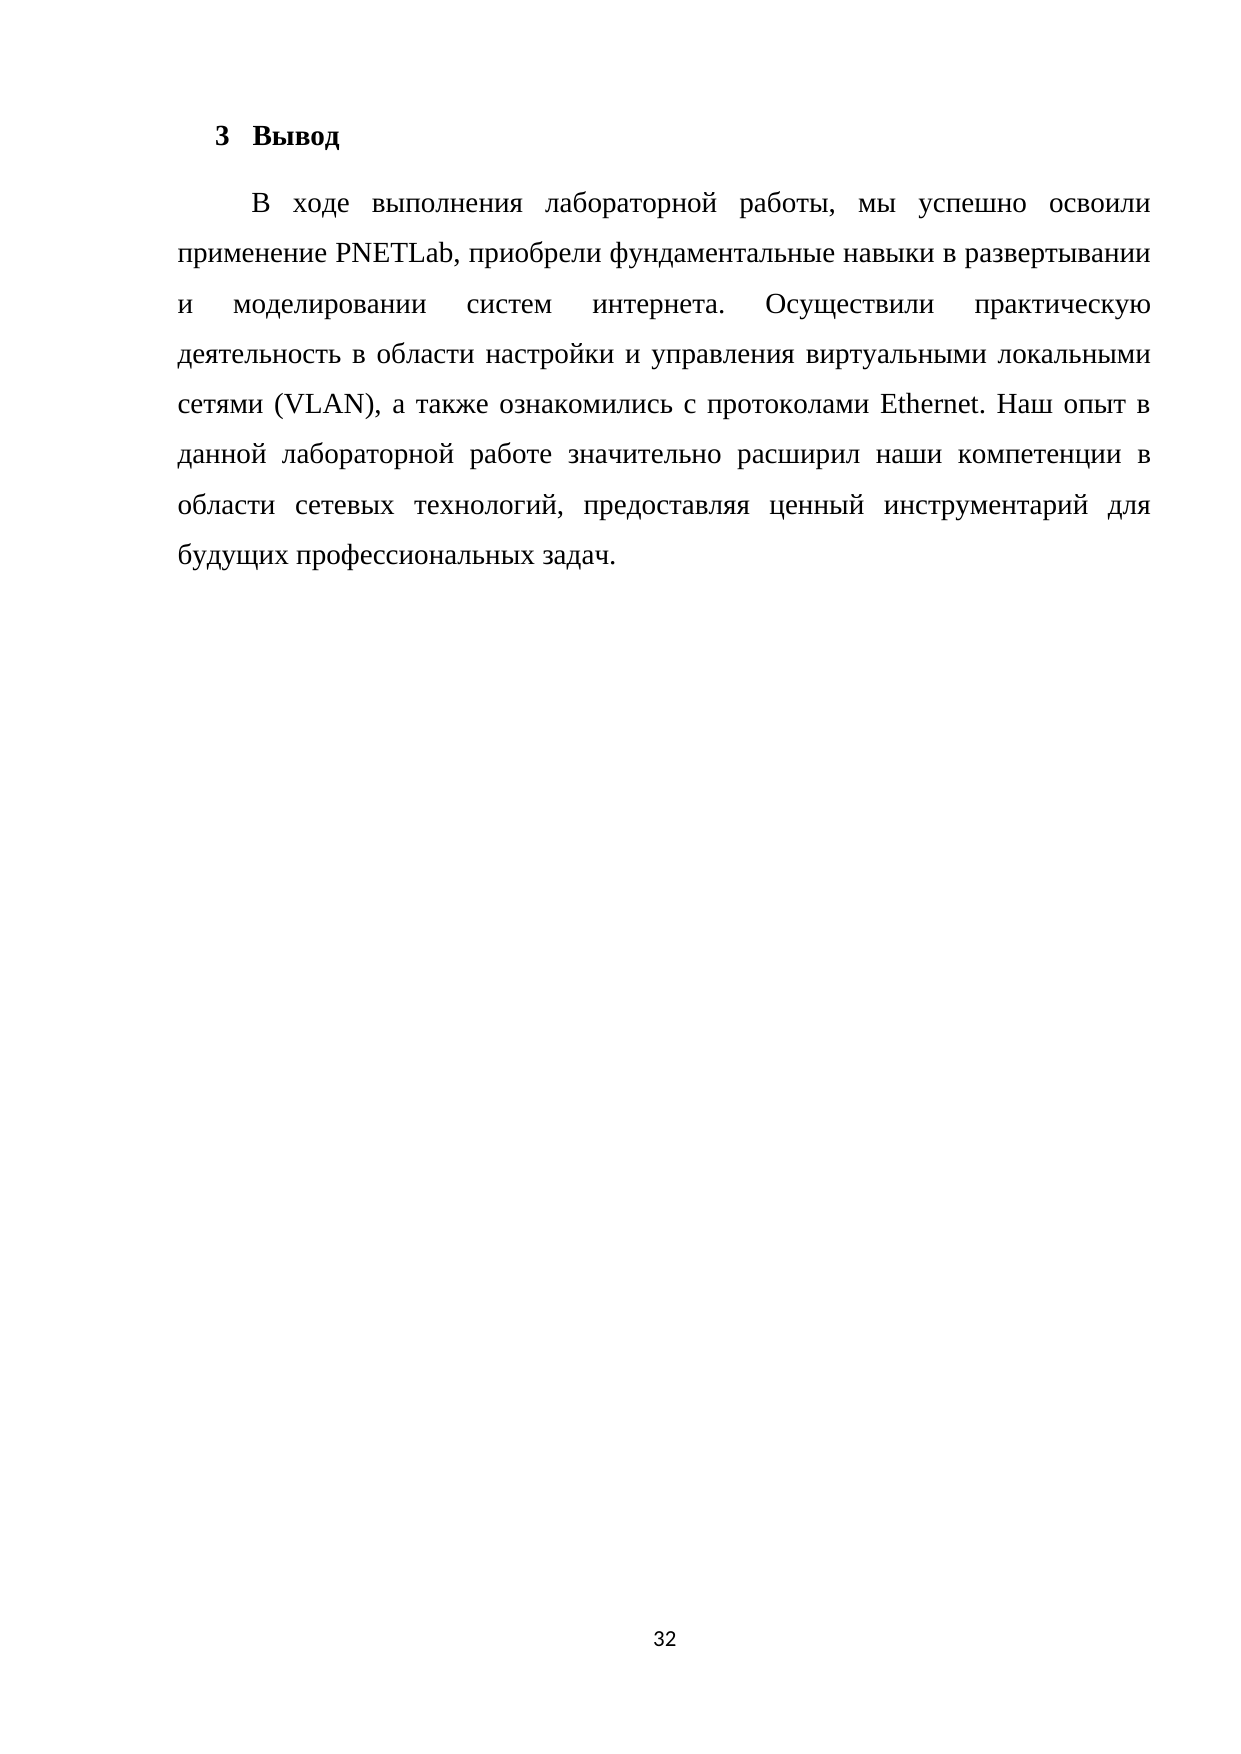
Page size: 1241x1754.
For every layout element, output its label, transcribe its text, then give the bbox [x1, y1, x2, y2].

text В ходе выполнения лабораторной работы, мы успешно освоили применение PNETLab, приобрели фундаментальные навыки в развертывании и моделировании систем интернета. Осуществили практическую деятельность в области настройки и управления виртуальными локальными сетями (VLAN), а также ознакомились с протоколами Ethernet. Наш опыт в данной лабораторной работе значительно расширил наши компетенции в области сетевых технологий, предоставляя ценный инструментарий для будущих профессиональных задач. [177, 185, 1152, 571]
subtitle Вывод [215, 118, 1152, 152]
